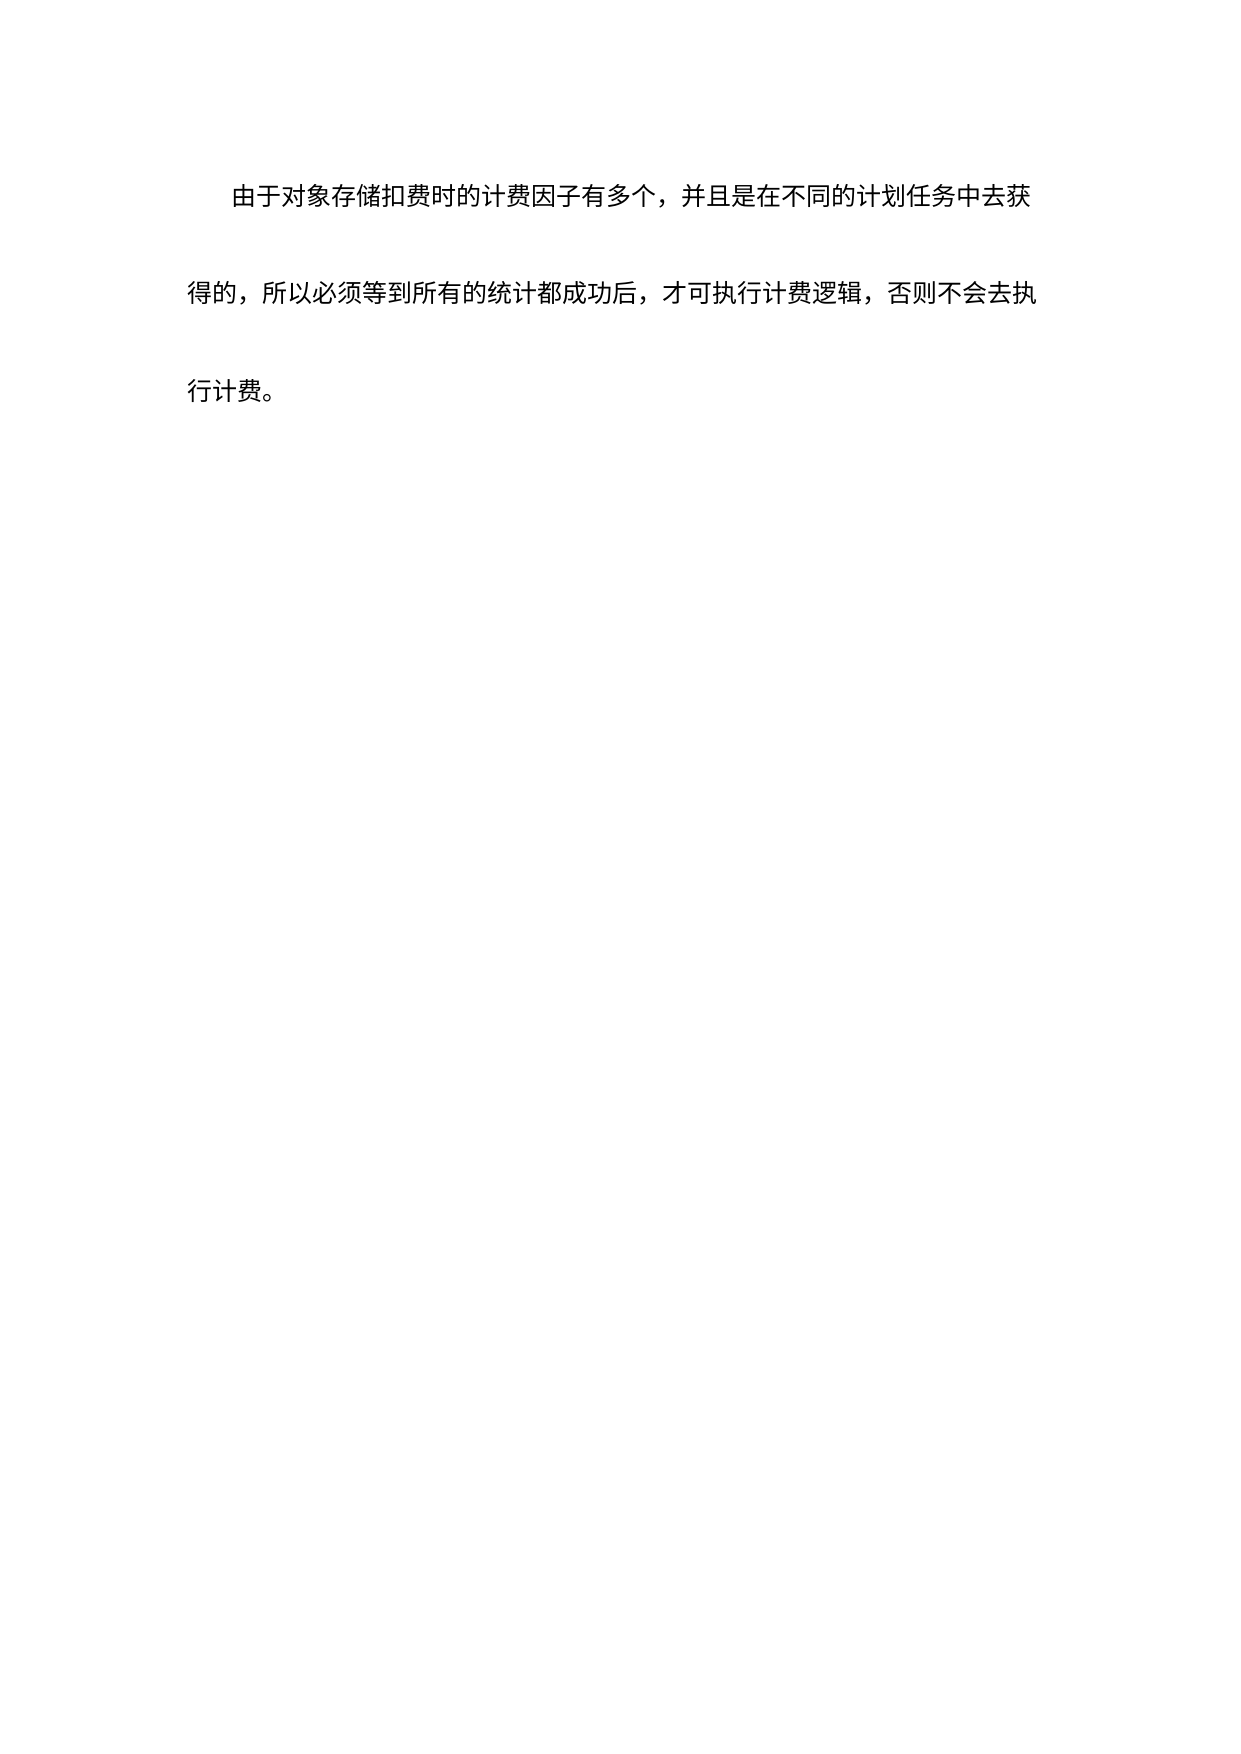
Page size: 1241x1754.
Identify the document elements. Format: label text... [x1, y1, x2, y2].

text 由于对象存储扣费时的计费因子有多个，并且是在不同的计划任务中去获得的，所以必须等到所有的统计都成功后，才可执行计费逻辑，否则不会去执行计费。 [187, 162, 1053, 422]
